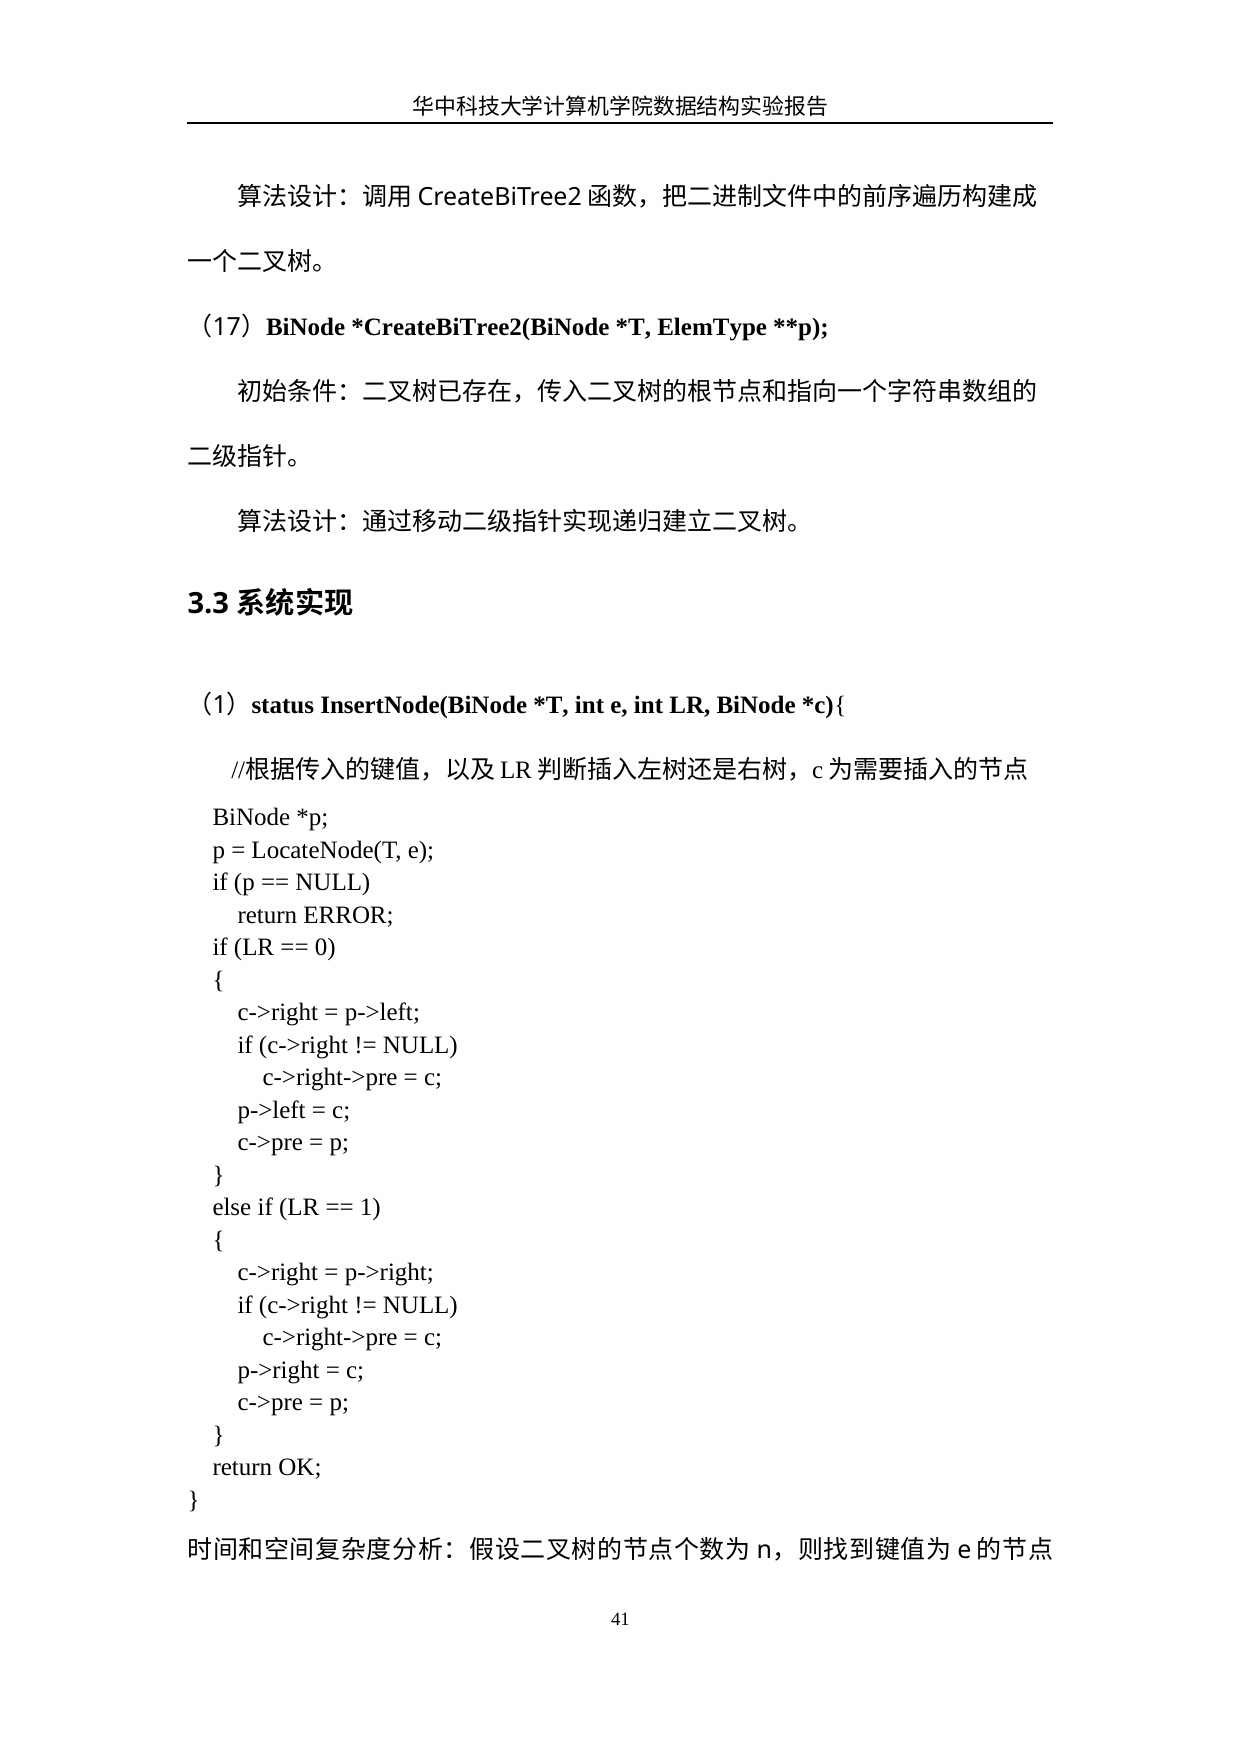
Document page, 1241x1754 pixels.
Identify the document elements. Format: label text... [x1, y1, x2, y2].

text （17）BiNode *CreateBiTree2(BiNode *T, ElemType **p); [187, 292, 1053, 357]
text if (c->right != NULL) [187, 1028, 1053, 1061]
text else if (LR == 1) [187, 1191, 1053, 1223]
text return ERROR; [187, 898, 1053, 931]
text } [187, 1483, 1053, 1516]
text 算法设计：通过移动二级指针实现递归建立二叉树。 [187, 487, 1053, 552]
text { [187, 963, 1053, 996]
text c->pre = p; [187, 1386, 1053, 1418]
text p = LocateNode(T, e); [187, 833, 1053, 866]
text } [187, 1418, 1053, 1451]
text （1）status InsertNode(BiNode *T, int e, int LR, BiNode *c){ [187, 671, 1053, 736]
text c->right = p->right; [187, 1256, 1053, 1288]
text if (p == NULL) [187, 866, 1053, 898]
text BiNode *p; [187, 801, 1053, 833]
subtitle 3.3 系统实现 [187, 568, 1053, 633]
text } [187, 1158, 1053, 1191]
text c->right = p->left; [187, 996, 1053, 1028]
text { [187, 1223, 1053, 1256]
text c->right->pre = c; [187, 1321, 1053, 1353]
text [187, 1516, 1053, 1581]
text if (c->right != NULL) [187, 1288, 1053, 1321]
text //根据传入的键值，以及LR判断插入左树还是右树，c为需要插入的节点 [187, 736, 1053, 801]
text 初始条件：二叉树已存在，传入二叉树的根节点和指向一个字符串数组的二级指针。 [187, 357, 1053, 487]
text 算法设计：调用CreateBiTree2函数，把二进制文件中的前序遍历构建成一个二叉树。 [187, 162, 1053, 292]
text c->right->pre = c; [187, 1061, 1053, 1093]
text c->pre = p; [187, 1126, 1053, 1158]
text if (LR == 0) [187, 931, 1053, 963]
text p->left = c; [187, 1093, 1053, 1126]
text return OK; [187, 1451, 1053, 1483]
text p->right = c; [187, 1353, 1053, 1386]
